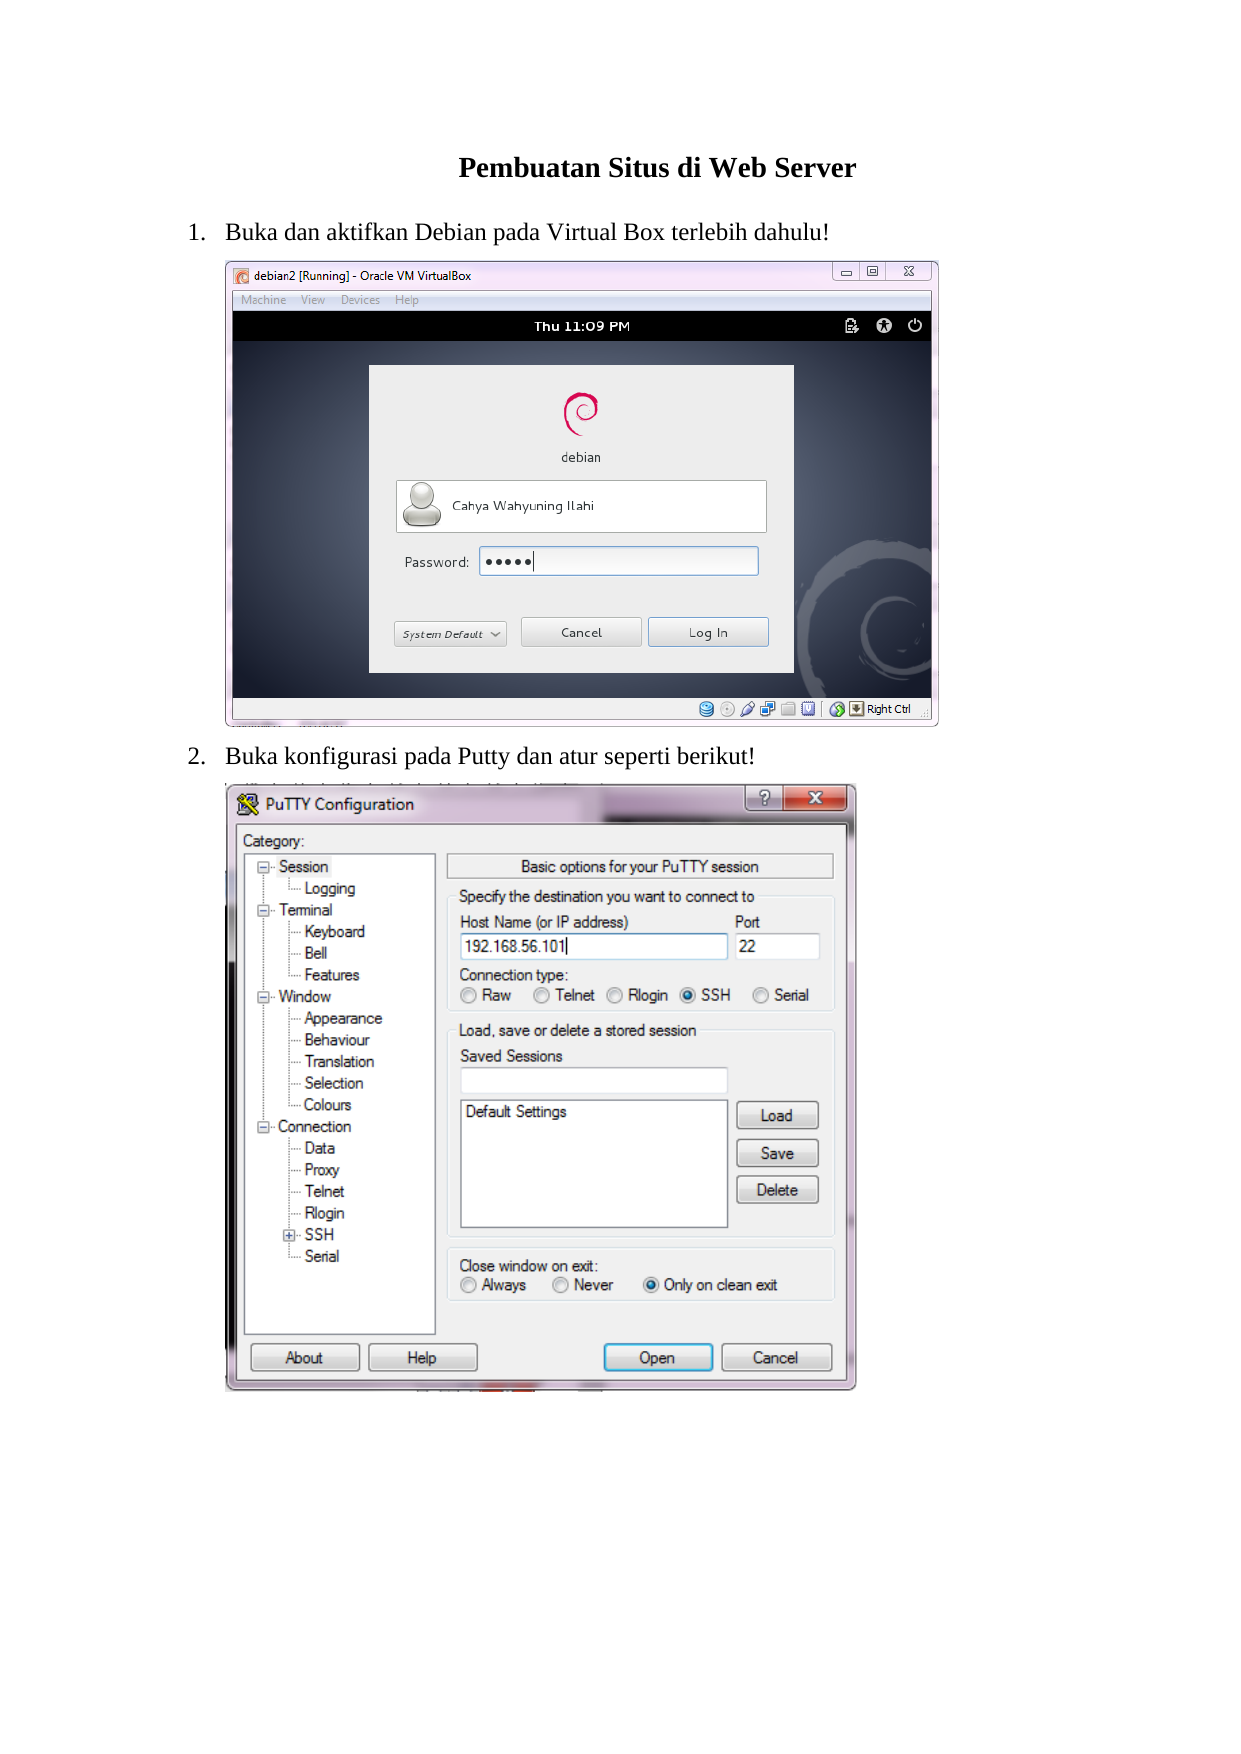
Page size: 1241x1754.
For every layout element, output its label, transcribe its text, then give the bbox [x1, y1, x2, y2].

list Buka dan aktifkan Debian pada Virtual Box terlebih dahulu! [187, 217, 1090, 246]
picture [225, 783, 857, 1392]
picture [225, 260, 939, 727]
list Pembuatan Situs di Web Server [225, 150, 1090, 183]
